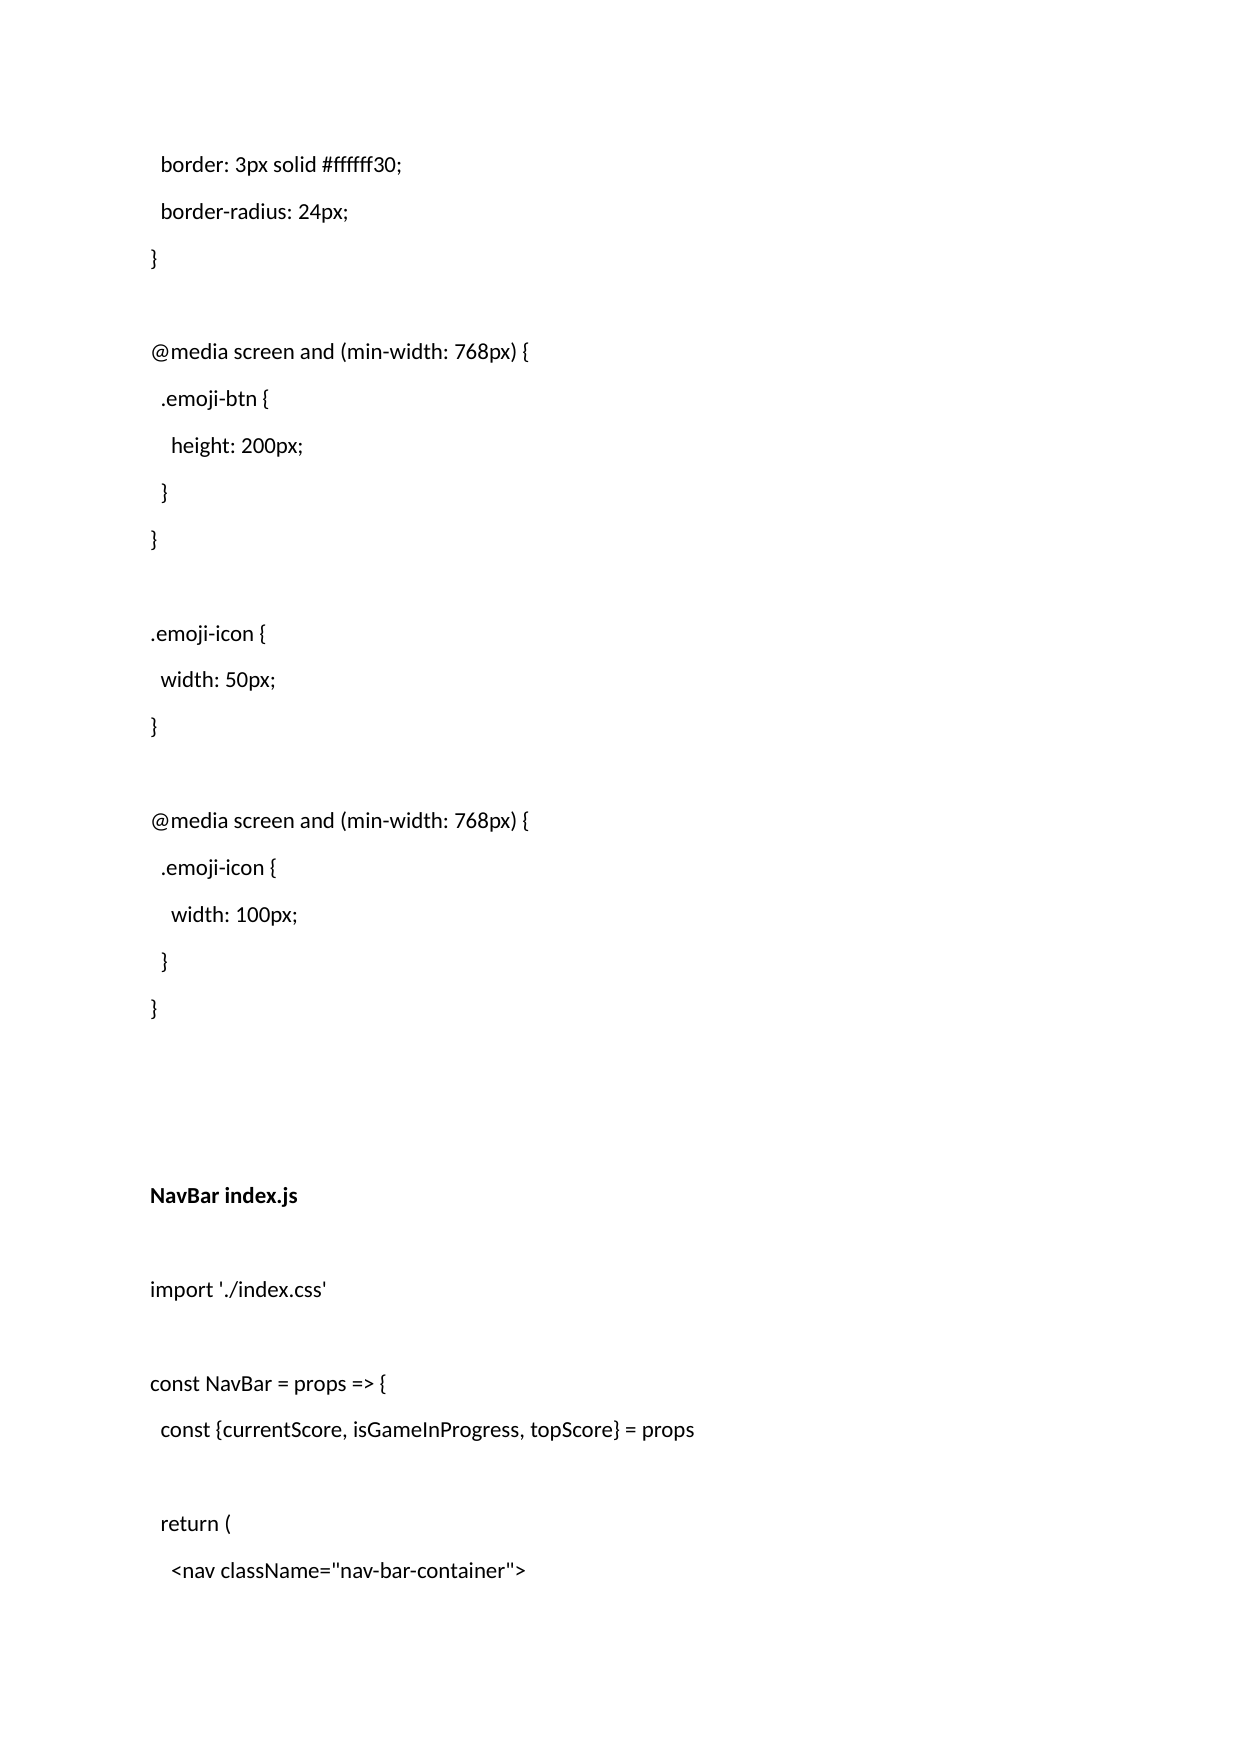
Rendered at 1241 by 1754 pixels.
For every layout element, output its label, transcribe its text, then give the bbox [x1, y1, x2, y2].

text } [150, 947, 1090, 975]
text @media screen and (min-width: 768px) { [150, 806, 1090, 834]
text NavBar index.js [150, 1181, 1090, 1209]
text return ( [150, 1509, 1090, 1537]
text .emoji-icon { [150, 853, 1090, 881]
text } [150, 244, 1090, 272]
text } [150, 525, 1090, 553]
text const {currentScore, isGameInProgress, topScore} = props [150, 1416, 1090, 1444]
text import './index.css' [150, 1275, 1090, 1303]
text @media screen and (min-width: 768px) { [150, 337, 1090, 366]
text .emoji-icon { [150, 619, 1090, 647]
text .emoji-btn { [150, 384, 1090, 412]
text width: 50px; [150, 666, 1090, 694]
text width: 100px; [150, 900, 1090, 928]
text height: 200px; [150, 431, 1090, 459]
text } [150, 994, 1090, 1022]
text <nav className="nav-bar-container"> [150, 1556, 1090, 1584]
text } [150, 478, 1090, 506]
text } [150, 712, 1090, 741]
text border: 3px solid #ffffff30; [150, 150, 1090, 178]
text border-radius: 24px; [150, 197, 1090, 225]
text const NavBar = props => { [150, 1369, 1090, 1397]
